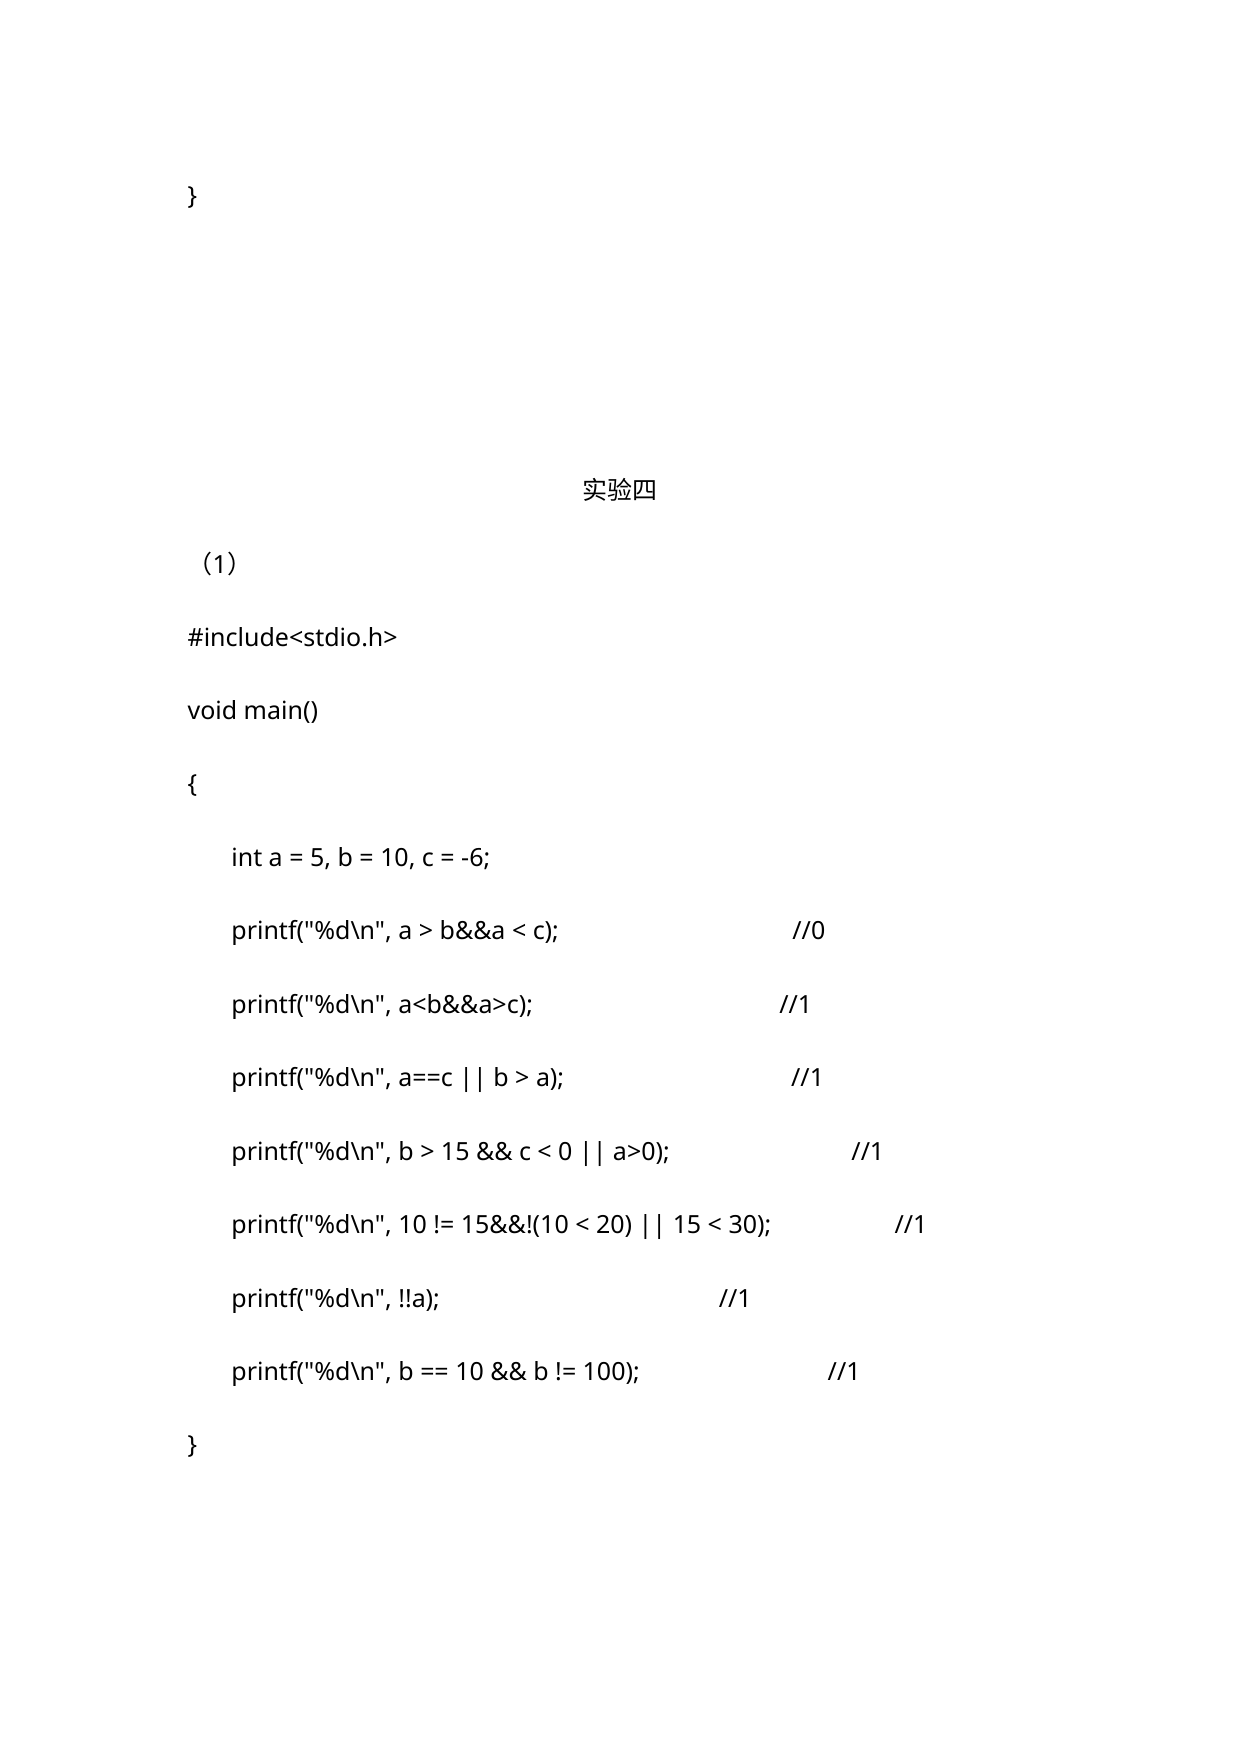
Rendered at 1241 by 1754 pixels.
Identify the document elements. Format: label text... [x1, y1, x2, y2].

text } [187, 162, 1053, 227]
text printf("%d\n", b == 10 && b != 100); //1 [187, 1338, 1053, 1403]
text printf("%d\n", a==c || b > a); //1 [187, 1044, 1053, 1109]
text { [187, 751, 1053, 816]
text （1） [187, 530, 1053, 595]
text printf("%d\n", b > 15 && c < 0 || a>0); //1 [187, 1118, 1053, 1183]
text void main() [187, 677, 1053, 742]
text 实验四 [187, 456, 1053, 521]
text printf("%d\n", 10 != 15&&!(10 < 20) || 15 < 30); //1 [187, 1191, 1053, 1256]
text #include<stdio.h> [187, 604, 1053, 669]
text printf("%d\n", a > b&&a < c); //0 [187, 898, 1053, 963]
text printf("%d\n", a<b&&a>c); //1 [187, 971, 1053, 1036]
text } [187, 1412, 1053, 1477]
text int a = 5, b = 10, c = -6; [187, 824, 1053, 889]
text printf("%d\n", !!a); //1 [187, 1265, 1053, 1330]
